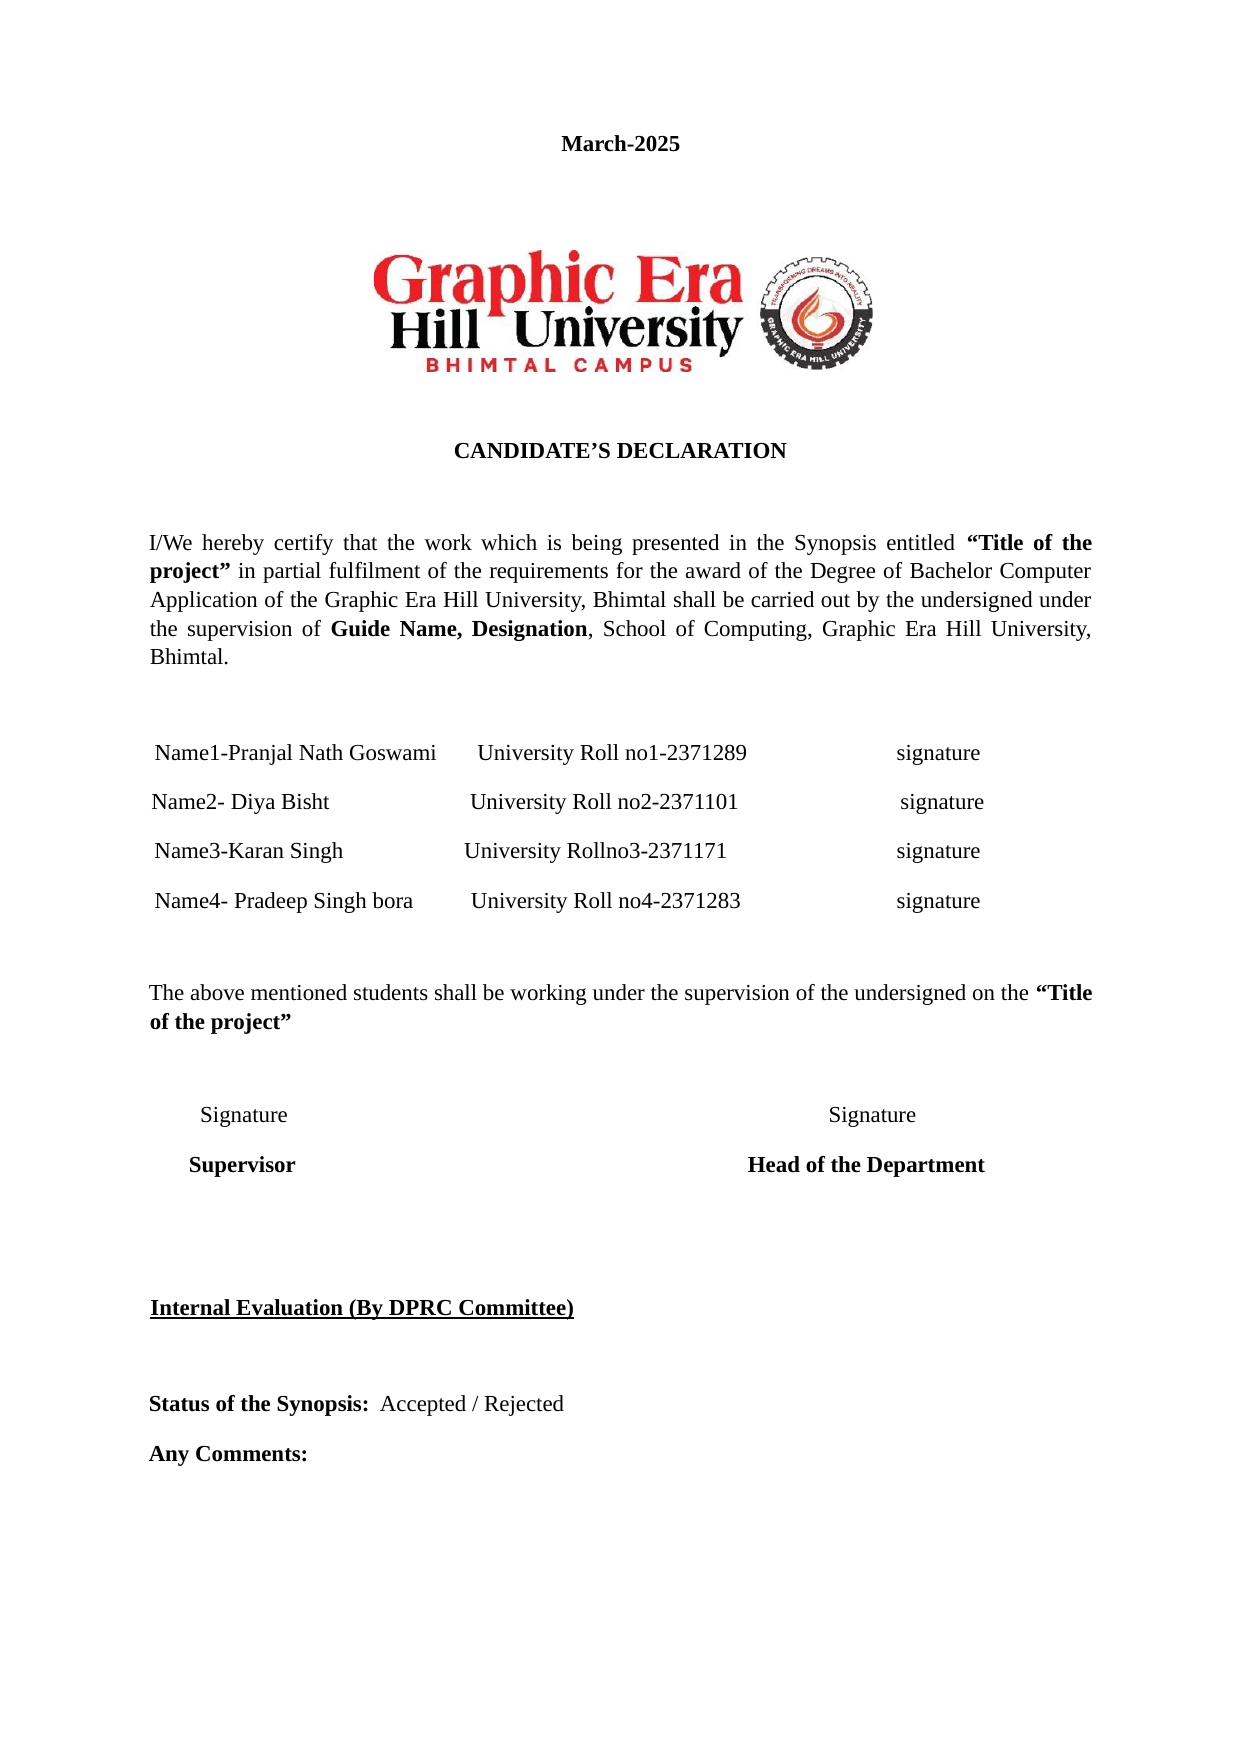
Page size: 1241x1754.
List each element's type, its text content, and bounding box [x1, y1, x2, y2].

text I/We hereby certify that the work which is being presented in the Synopsis entitled “Title of the project” in partial fulfilment of the requirements for the award of the Degree of Bachelor Computer Application of the Graphic Era Hill University, Bhimtal shall be carried out by the undersigned under the supervision of Guide Name, Designation, School of Computing, Graphic Era Hill University, Bhimtal. [148, 529, 1092, 670]
text Name1-Pranjal Nath Goswami University Roll no1-2371289 signature [148, 739, 1097, 765]
text The above mentioned students shall be working under the supervision of the undersigned on the “Title of the project” [148, 979, 1092, 1034]
text Name3-Karan Singh University Rollno3-2371171 signature [148, 837, 1097, 864]
text Name2- Diya Bisht University Roll no2-2371101 signature [150, 788, 1097, 814]
text Status of the Synopsis: Accepted / Rejected [148, 1390, 1097, 1417]
text Name4- Pradeep Singh bora University Roll no4-2371283 signature [148, 887, 1097, 913]
text Supervisor Head of the Department [148, 1151, 1097, 1177]
text Internal Evaluation (By DPRC Committee) [150, 1294, 1097, 1321]
text Signature Signature [148, 1101, 1097, 1128]
text CANDIDATE’S DECLARATION [150, 437, 1090, 463]
text Any Comments: [148, 1440, 1097, 1466]
text March-2025 [150, 130, 1091, 156]
picture [373, 250, 873, 372]
